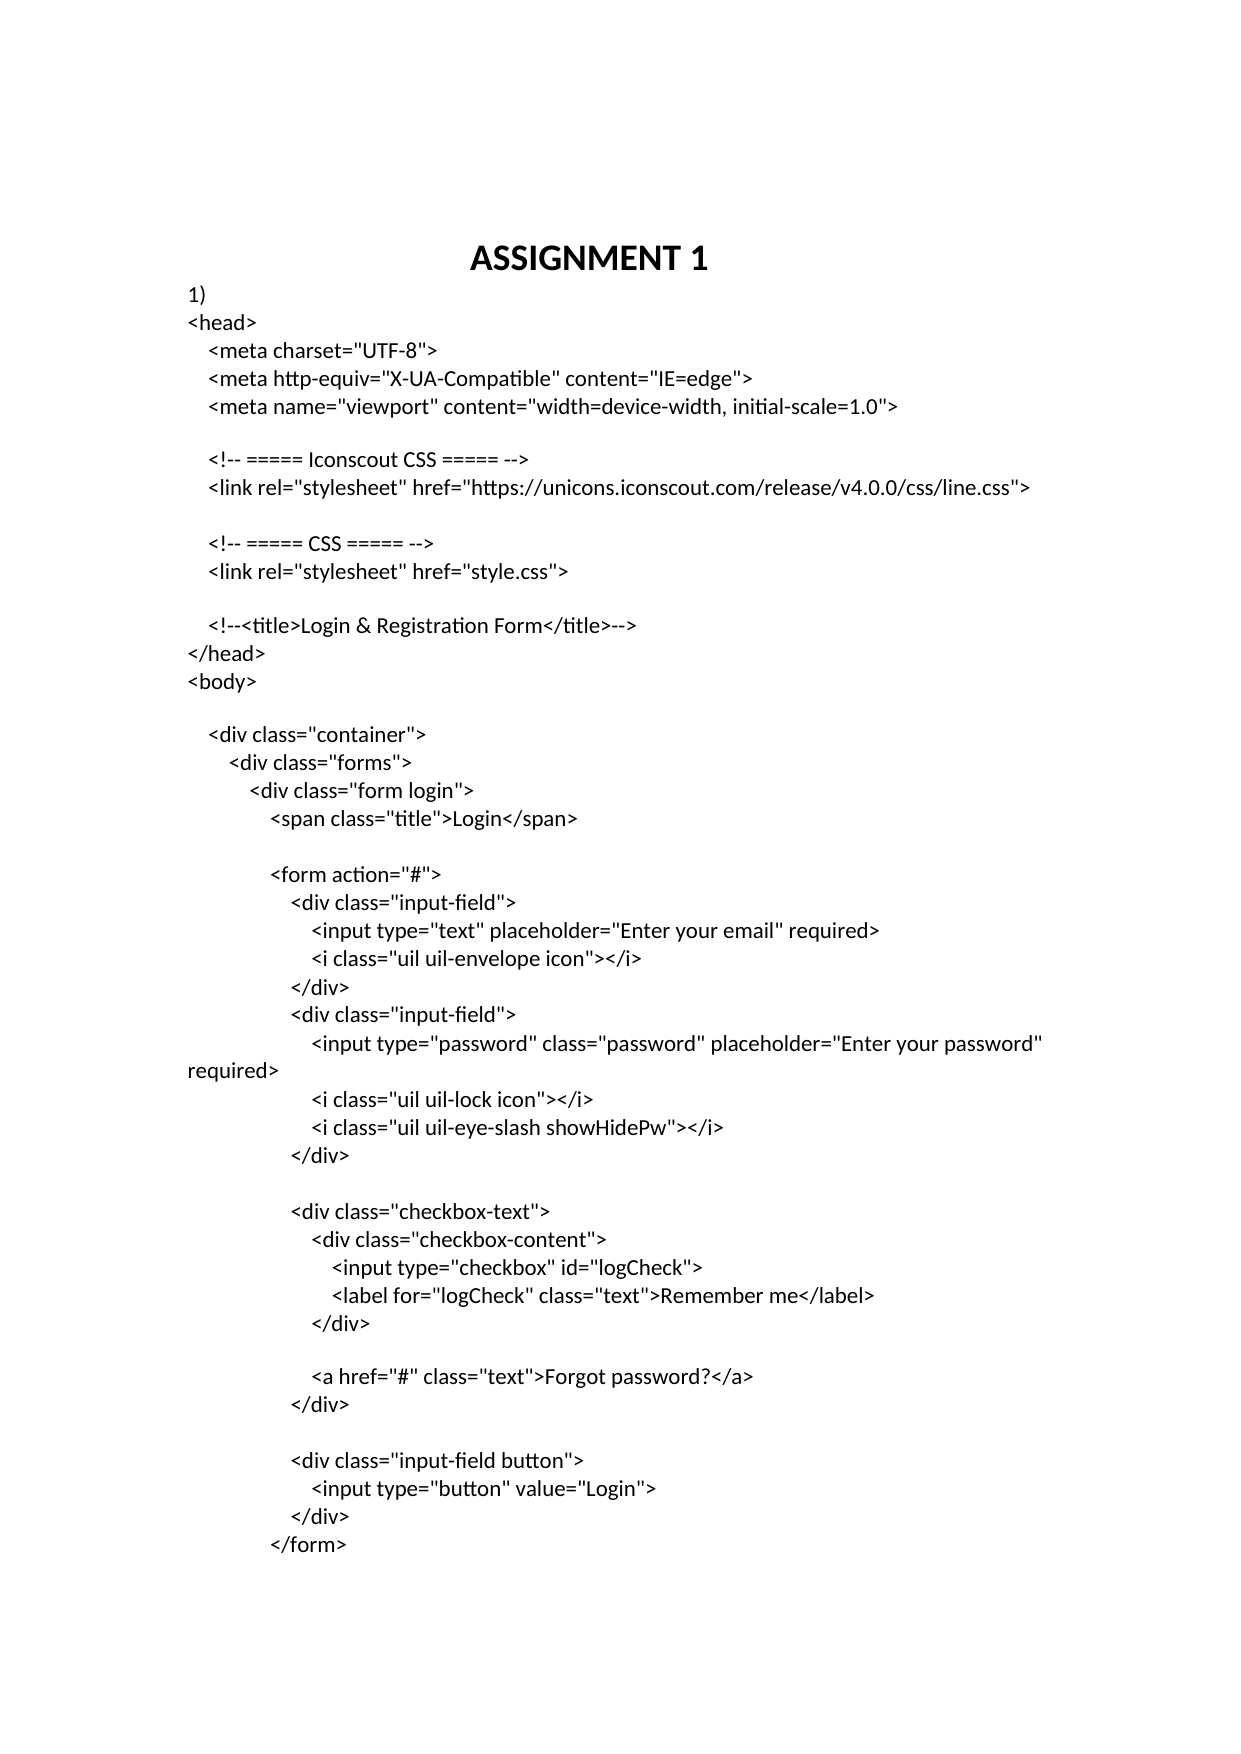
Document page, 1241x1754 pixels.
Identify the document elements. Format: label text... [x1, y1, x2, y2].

text <head> [187, 308, 1053, 336]
text <div class="input-field"> [187, 1001, 1053, 1029]
text <div class="form login"> [187, 776, 1053, 804]
text <a href="#" class="text">Forgot password?</a> [187, 1362, 1053, 1390]
text <div class="checkbox-text"> [187, 1197, 1053, 1225]
text <meta charset="UTF-8"> [187, 336, 1053, 364]
text <div class="input-field"> [187, 888, 1053, 917]
text </div> [187, 973, 1053, 1001]
text ASSIGNMENT 1 [187, 234, 1053, 280]
text <link rel="stylesheet" href="https://unicons.iconscout.com/release/v4.0.0/css/line.css"> [187, 473, 1053, 501]
text <input type="button" value="Login"> [187, 1474, 1053, 1502]
text </form> [187, 1530, 1053, 1558]
text </div> [187, 1309, 1053, 1337]
text <input type="text" placeholder="Enter your email" required> [187, 917, 1053, 944]
text <div class="checkbox-content"> [187, 1225, 1053, 1253]
text <meta name="viewport" content="width=device-width, initial-scale=1.0"> [187, 392, 1053, 420]
text <label for="logCheck" class="text">Remember me</label> [187, 1281, 1053, 1309]
text <div class="input-field button"> [187, 1446, 1053, 1474]
text 1) [187, 280, 1053, 308]
text <!-- ===== Iconscout CSS ===== --> [187, 445, 1053, 473]
text <body> [187, 667, 1053, 695]
text <!--<title>Login & Registration Form</title>--> [187, 611, 1053, 639]
text <span class="title">Login</span> [187, 804, 1053, 832]
text <div class="forms"> [187, 748, 1053, 776]
text <i class="uil uil-envelope icon"></i> [187, 944, 1053, 973]
text </div> [187, 1141, 1053, 1169]
text </head> [187, 639, 1053, 667]
text <i class="uil uil-eye-slash showHidePw"></i> [187, 1113, 1053, 1141]
text </div> [187, 1502, 1053, 1530]
text <link rel="stylesheet" href="style.css"> [187, 557, 1053, 586]
text <input type="password" class="password" placeholder="Enter your password" required> [187, 1029, 1053, 1085]
text <i class="uil uil-lock icon"></i> [187, 1085, 1053, 1113]
text <meta http-equiv="X-UA-Compatible" content="IE=edge"> [187, 364, 1053, 392]
text <!-- ===== CSS ===== --> [187, 529, 1053, 557]
text </div> [187, 1390, 1053, 1418]
text <input type="checkbox" id="logCheck"> [187, 1253, 1053, 1281]
text <form action="#"> [187, 861, 1053, 888]
text <div class="container"> [187, 720, 1053, 748]
